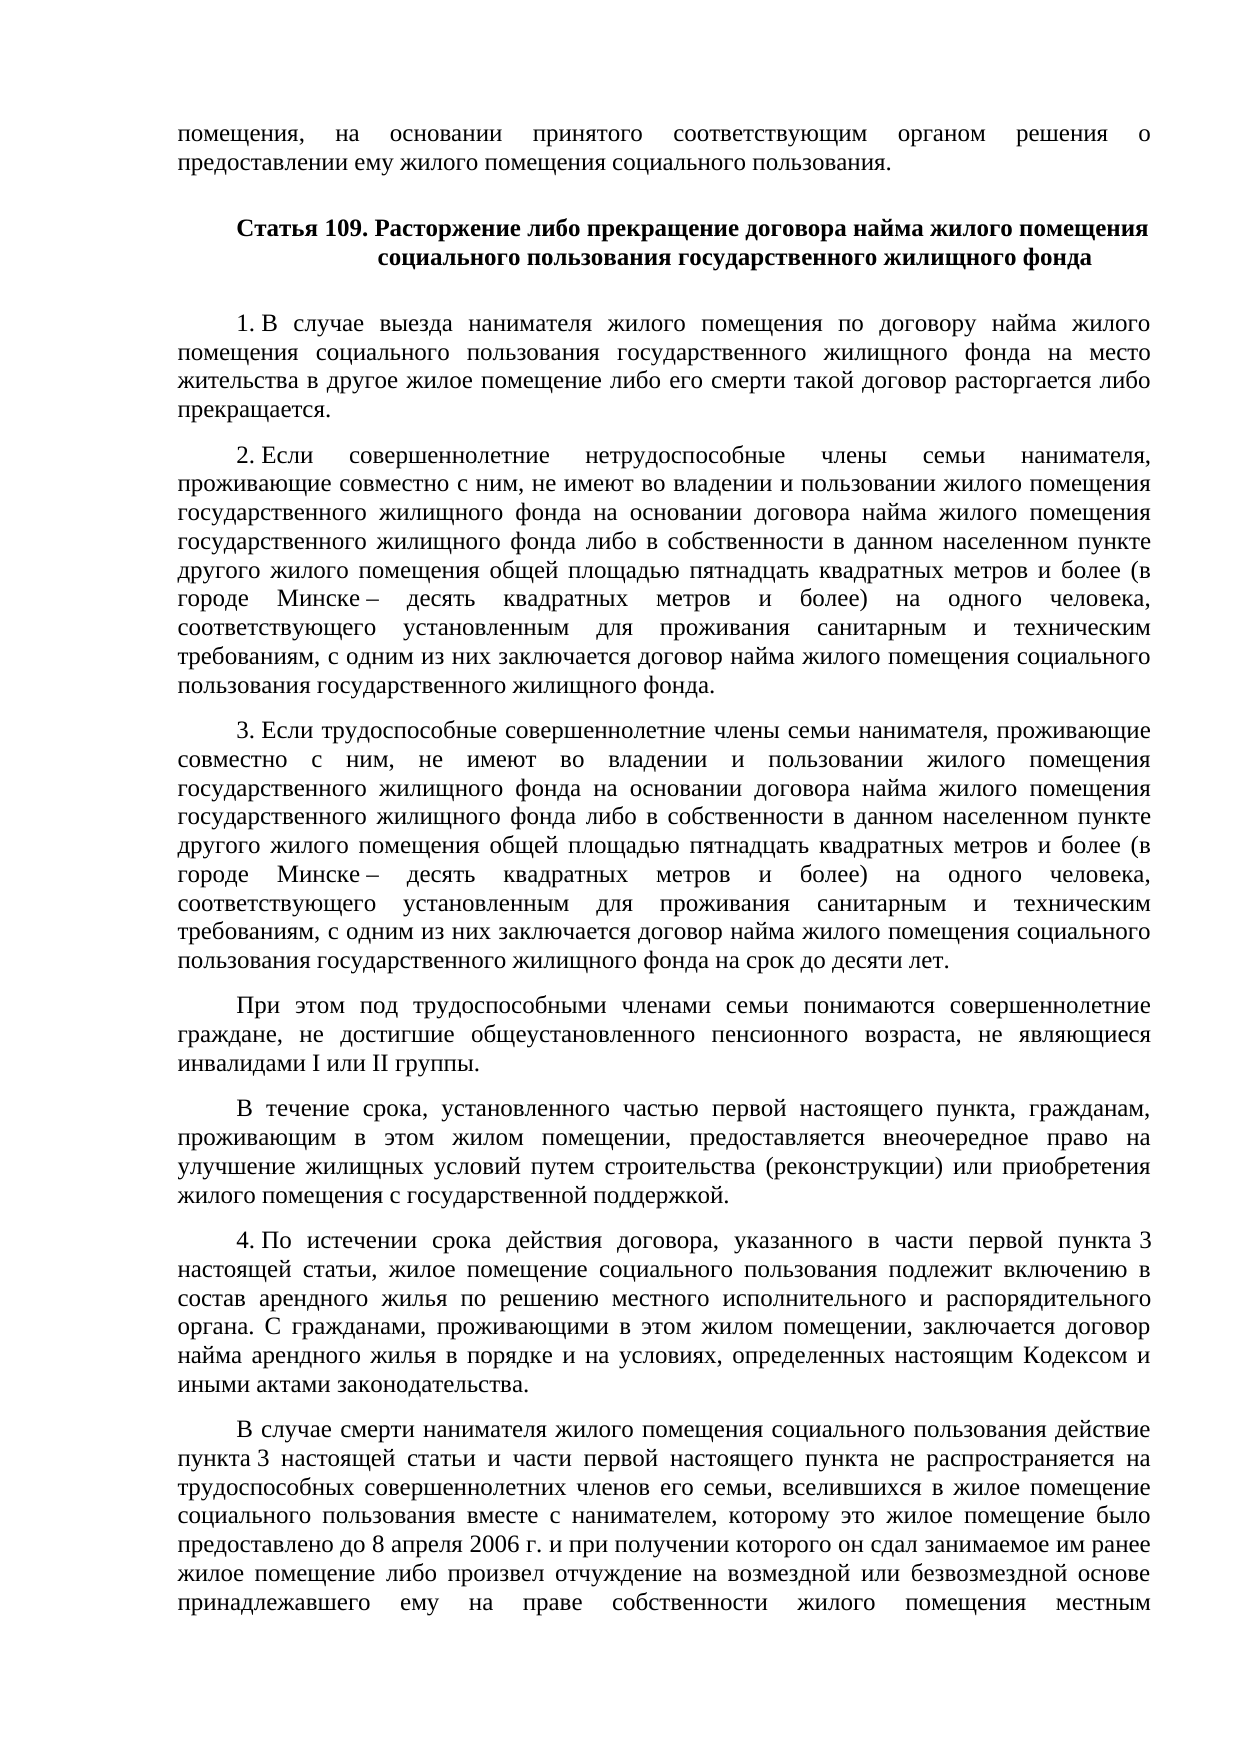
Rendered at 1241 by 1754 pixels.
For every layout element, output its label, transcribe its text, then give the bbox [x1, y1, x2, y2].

text 1. В случае выезда нанимателя жилого помещения по договору найма жилого помещения социального пользования государственного жилищного фонда на место жительства в другое жилое помещение либо его смерти такой договор расторгается либо прекращается. [177, 308, 1152, 423]
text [177, 118, 1152, 176]
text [177, 1414, 1152, 1616]
text Статья 109. Расторжение либо прекращение договора найма жилого помещения социального пользования государственного жилищного фонда [236, 213, 1152, 271]
text 3. Если трудоспособные совершеннолетние члены семьи нанимателя, проживающие совместно с ним, не имеют во владении и пользовании жилого помещения государственного жилищного фонда на основании договора найма жилого помещения государственного жилищного фонда либо в собственности в данном населенном пункте другого жилого помещения общей площадью пятнадцать квадратных метров и более (в городе Минске – десять квадратных метров и более) на одного человека, соответствующего установленным для проживания санитарным и техническим требованиям, с одним из них заключается договор найма жилого помещения социального пользования государственного жилищного фонда на срок до десяти лет. [177, 715, 1152, 974]
text В течение срока, установленного частью первой настоящего пункта, гражданам, проживающим в этом жилом помещении, предоставляется внеочередное право на улучшение жилищных условий путем строительства (реконструкции) или приобретения жилого помещения с государственной поддержкой. [177, 1093, 1152, 1208]
text 4. По истечении срока действия договора, указанного в части первой пункта 3 настоящей статьи, жилое помещение социального пользования подлежит включению в состав арендного жилья по решению местного исполнительного и распорядительного органа. С гражданами, проживающими в этом жилом помещении, заключается договор найма арендного жилья в порядке и на условиях, определенных настоящим Кодексом и иными актами законодательства. [177, 1225, 1152, 1398]
text 2. Если совершеннолетние нетрудоспособные члены семьи нанимателя, проживающие совместно с ним, не имеют во владении и пользовании жилого помещения государственного жилищного фонда на основании договора найма жилого помещения государственного жилищного фонда либо в собственности в данном населенном пункте другого жилого помещения общей площадью пятнадцать квадратных метров и более (в городе Минске – десять квадратных метров и более) на одного человека, соответствующего установленным для проживания санитарным и техническим требованиям, с одним из них заключается договор найма жилого помещения социального пользования государственного жилищного фонда. [177, 440, 1152, 698]
text При этом под трудоспособными членами семьи понимаются совершеннолетние граждане, не достигшие общеустановленного пенсионного возраста, не являющиеся инвалидами I или II группы. [177, 991, 1152, 1077]
